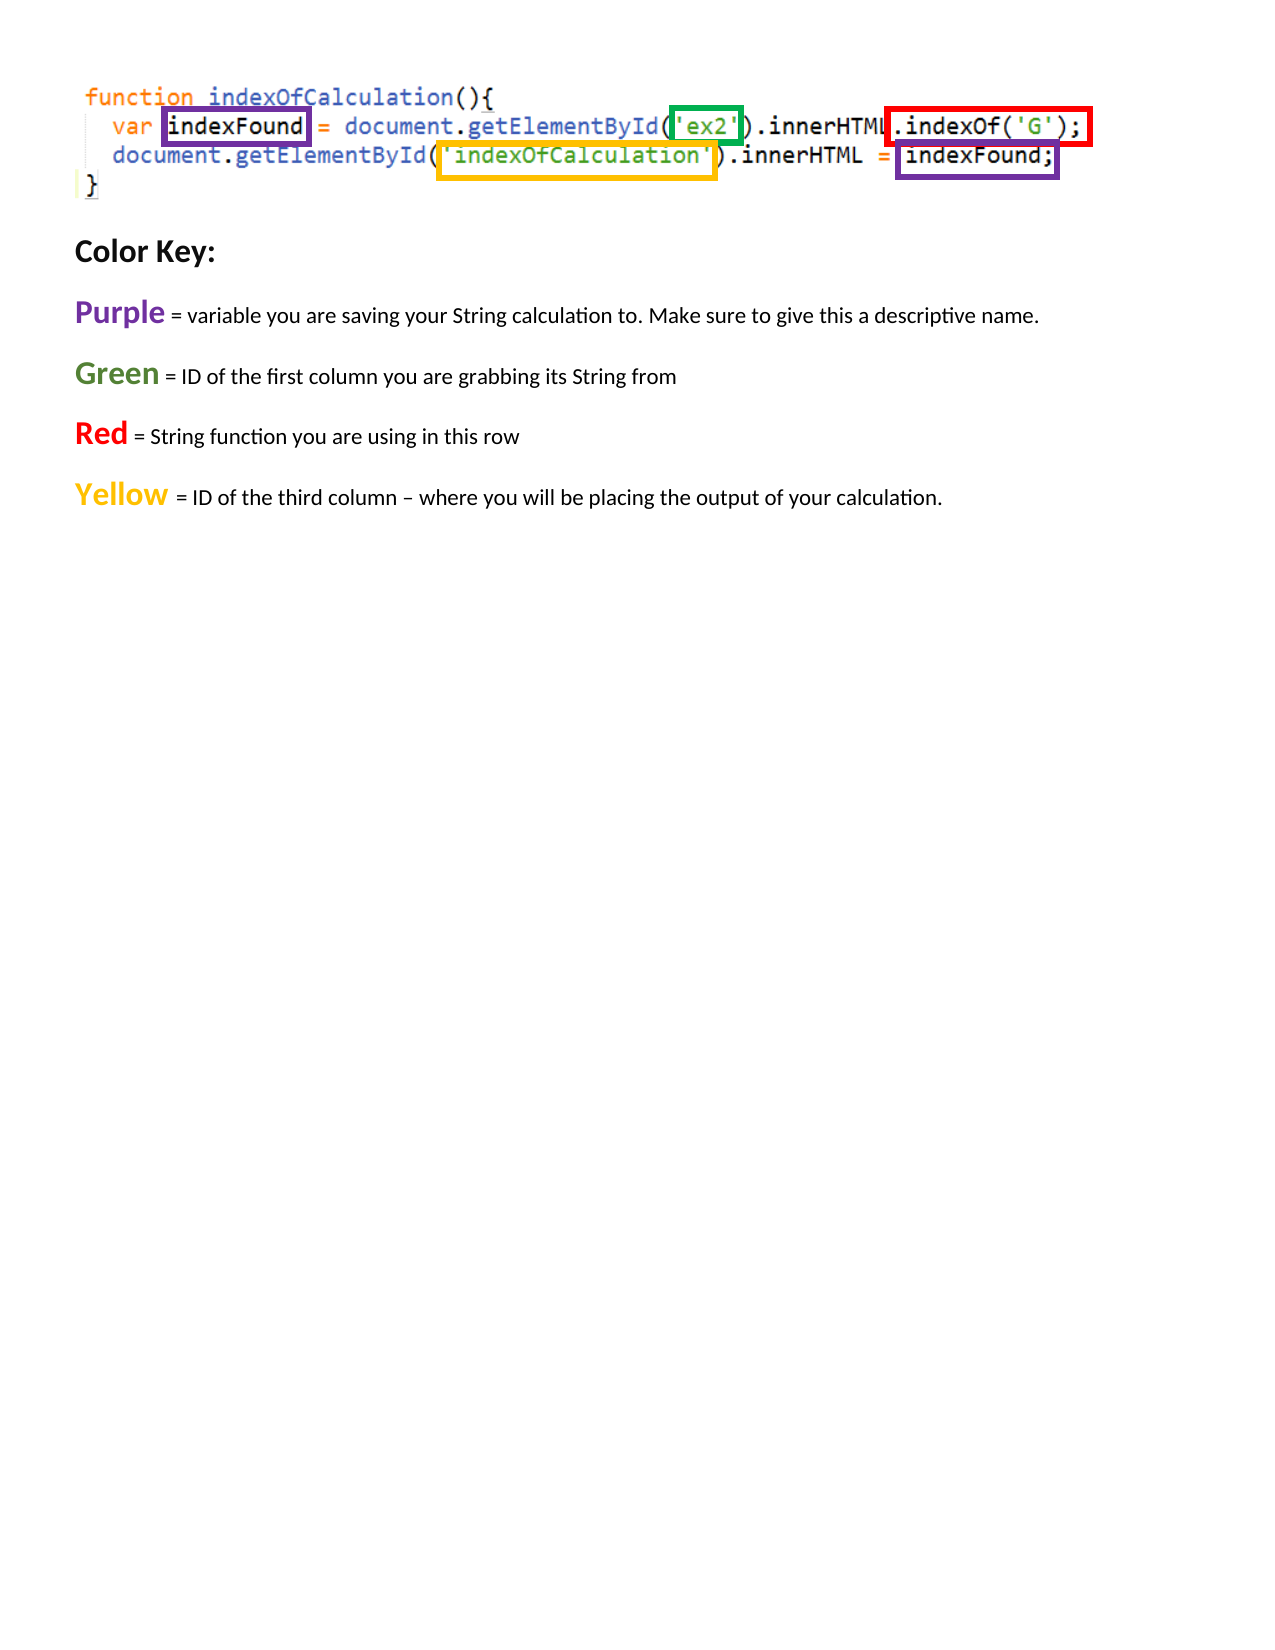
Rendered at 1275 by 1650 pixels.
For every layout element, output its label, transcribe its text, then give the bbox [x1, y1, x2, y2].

text Yellow = ID of the third column – where you will be placing the output of your calculation. [75, 473, 1200, 514]
text Green = ID of the first column you are grabbing its String from [75, 352, 1200, 392]
text Color Key: [75, 230, 1200, 271]
text Purple = variable you are saving your String calculation to. Make sure to give this a descriptive name. [75, 291, 1200, 332]
text Red = String function you are using in this row [75, 412, 1200, 453]
picture [75, 75, 1105, 212]
